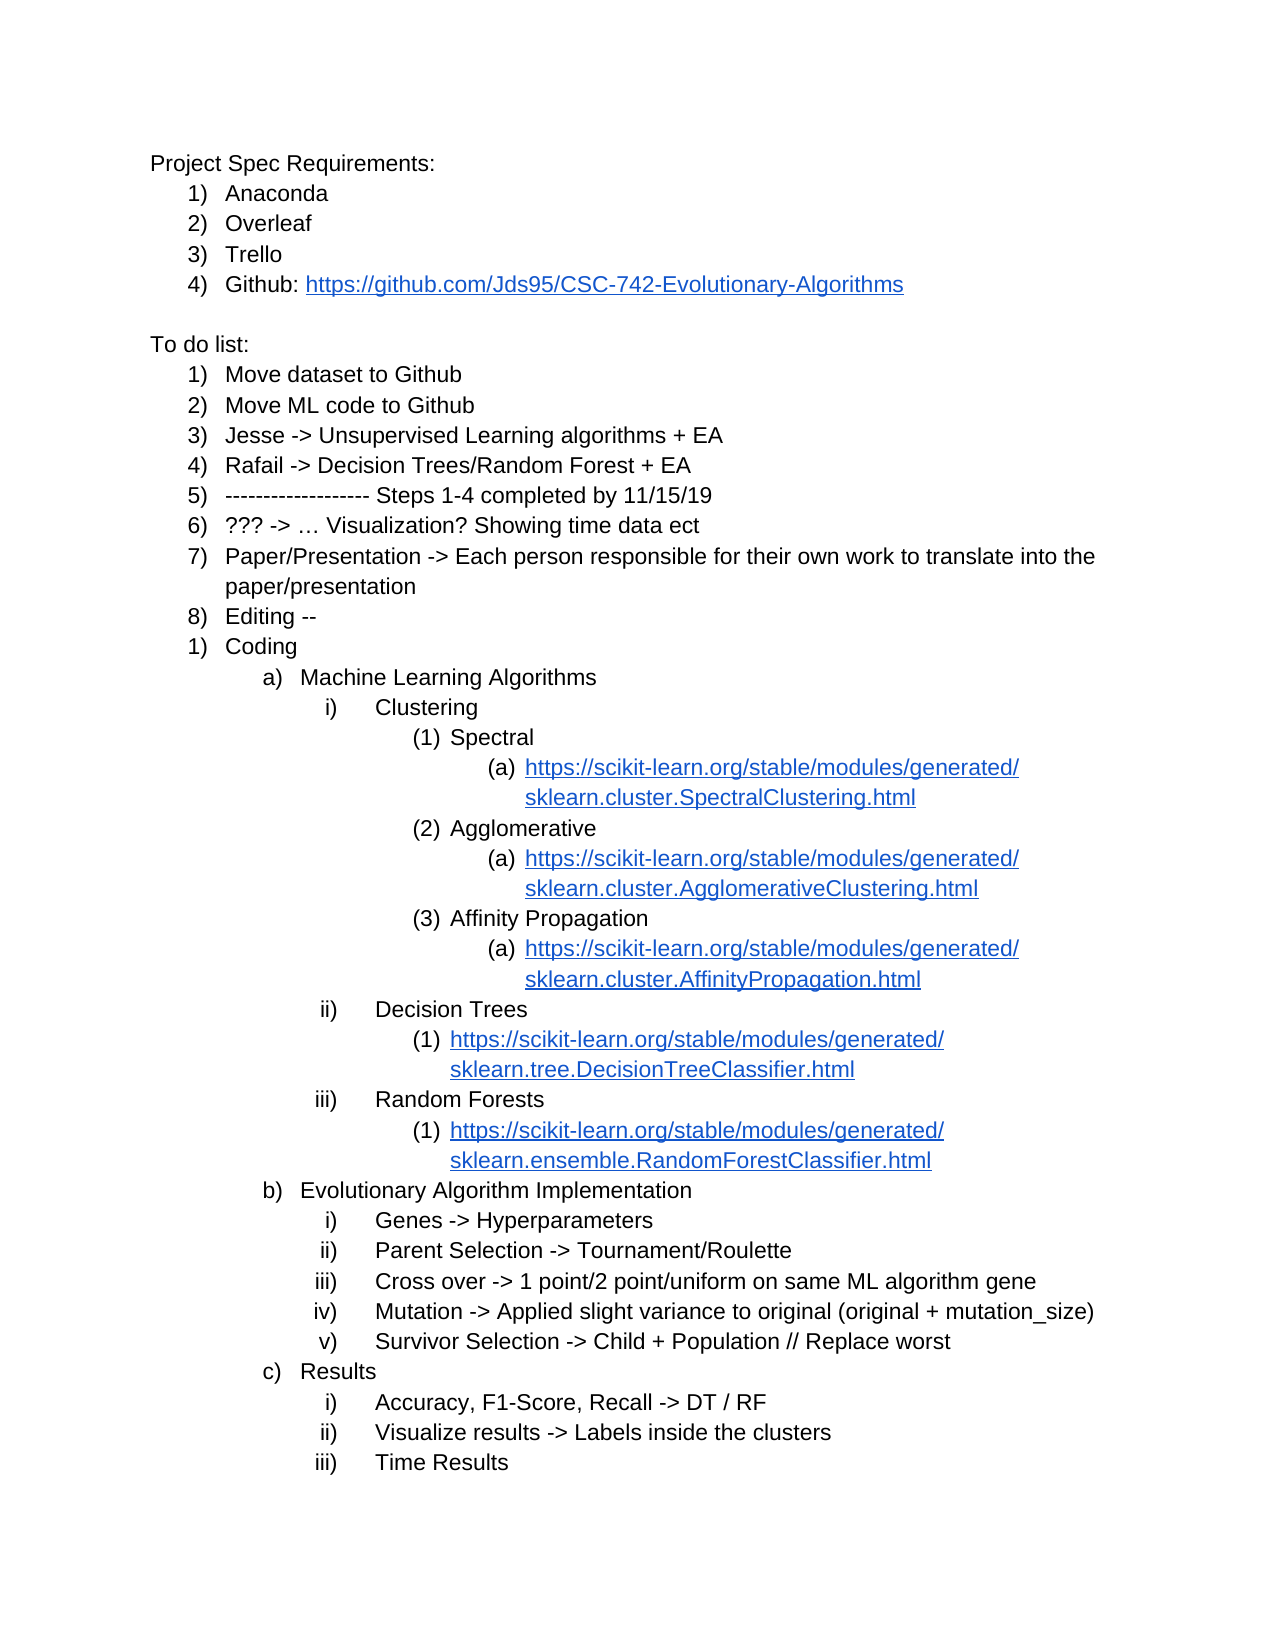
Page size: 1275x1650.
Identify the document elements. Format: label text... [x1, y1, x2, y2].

list Spectral [412, 724, 1125, 750]
list ------------------- Steps 1-4 completed by 11/15/19 [187, 482, 1125, 509]
list Visualize results -> Labels inside the clusters [337, 1419, 1125, 1445]
list Move ML code to Github [187, 392, 1125, 418]
list Clustering [337, 694, 1125, 720]
list Time Results [337, 1449, 1125, 1475]
list Editing -- [187, 603, 1125, 629]
list Rafail -> Decision Trees/Random Forest + EA [187, 452, 1125, 478]
list Paper/Presentation -> Each person responsible for their own work to translate into the paper/presentation [187, 543, 1125, 599]
list Github: https://github.com/Jds95/CSC-742-Evolutionary-Algorithms [187, 271, 1125, 297]
list Agglomerative [412, 814, 1125, 841]
list Survivor Selection -> Child + Population // Replace worst [337, 1328, 1125, 1354]
list Results [262, 1358, 1125, 1385]
list Genes -> Hyperparameters [337, 1207, 1125, 1234]
list Affinity Propagation [412, 905, 1125, 932]
list Jesse -> Unsupervised Learning algorithms + EA [187, 422, 1125, 448]
list https://scikit-learn.org/stable/modules/generated/sklearn.cluster.AgglomerativeClustering.html [487, 845, 1125, 901]
list https://scikit-learn.org/stable/modules/generated/sklearn.cluster.AffinityPropagation.html [487, 935, 1125, 992]
list Overleaf [187, 210, 1125, 237]
list https://scikit-learn.org/stable/modules/generated/sklearn.ensemble.RandomForestClassifier.html [412, 1117, 1125, 1173]
list Coding [187, 633, 1125, 660]
list Cross over -> 1 point/2 point/uniform on same ML algorithm gene [337, 1268, 1125, 1294]
list Machine Learning Algorithms [262, 663, 1125, 690]
list Trello [187, 241, 1125, 267]
list Decision Trees [337, 996, 1125, 1022]
list Accuracy, F1-Score, Recall -> DT / RF [337, 1388, 1125, 1415]
list Move dataset to Github [187, 361, 1125, 388]
text To do list: [150, 331, 1125, 358]
list https://scikit-learn.org/stable/modules/generated/sklearn.tree.DecisionTreeClassifier.html [412, 1026, 1125, 1083]
list Parent Selection -> Tournament/Roulette [337, 1237, 1125, 1264]
list ??? -> … Visualization? Showing time data ect [187, 512, 1125, 539]
list Random Forests [337, 1086, 1125, 1113]
list Anaconda [187, 180, 1125, 207]
list Evolutionary Algorithm Implementation [262, 1177, 1125, 1203]
text Project Spec Requirements: [150, 150, 1125, 176]
list https://scikit-learn.org/stable/modules/generated/sklearn.cluster.SpectralClustering.html [487, 754, 1125, 811]
list Mutation -> Applied slight variance to original (original + mutation_size) [337, 1298, 1125, 1324]
